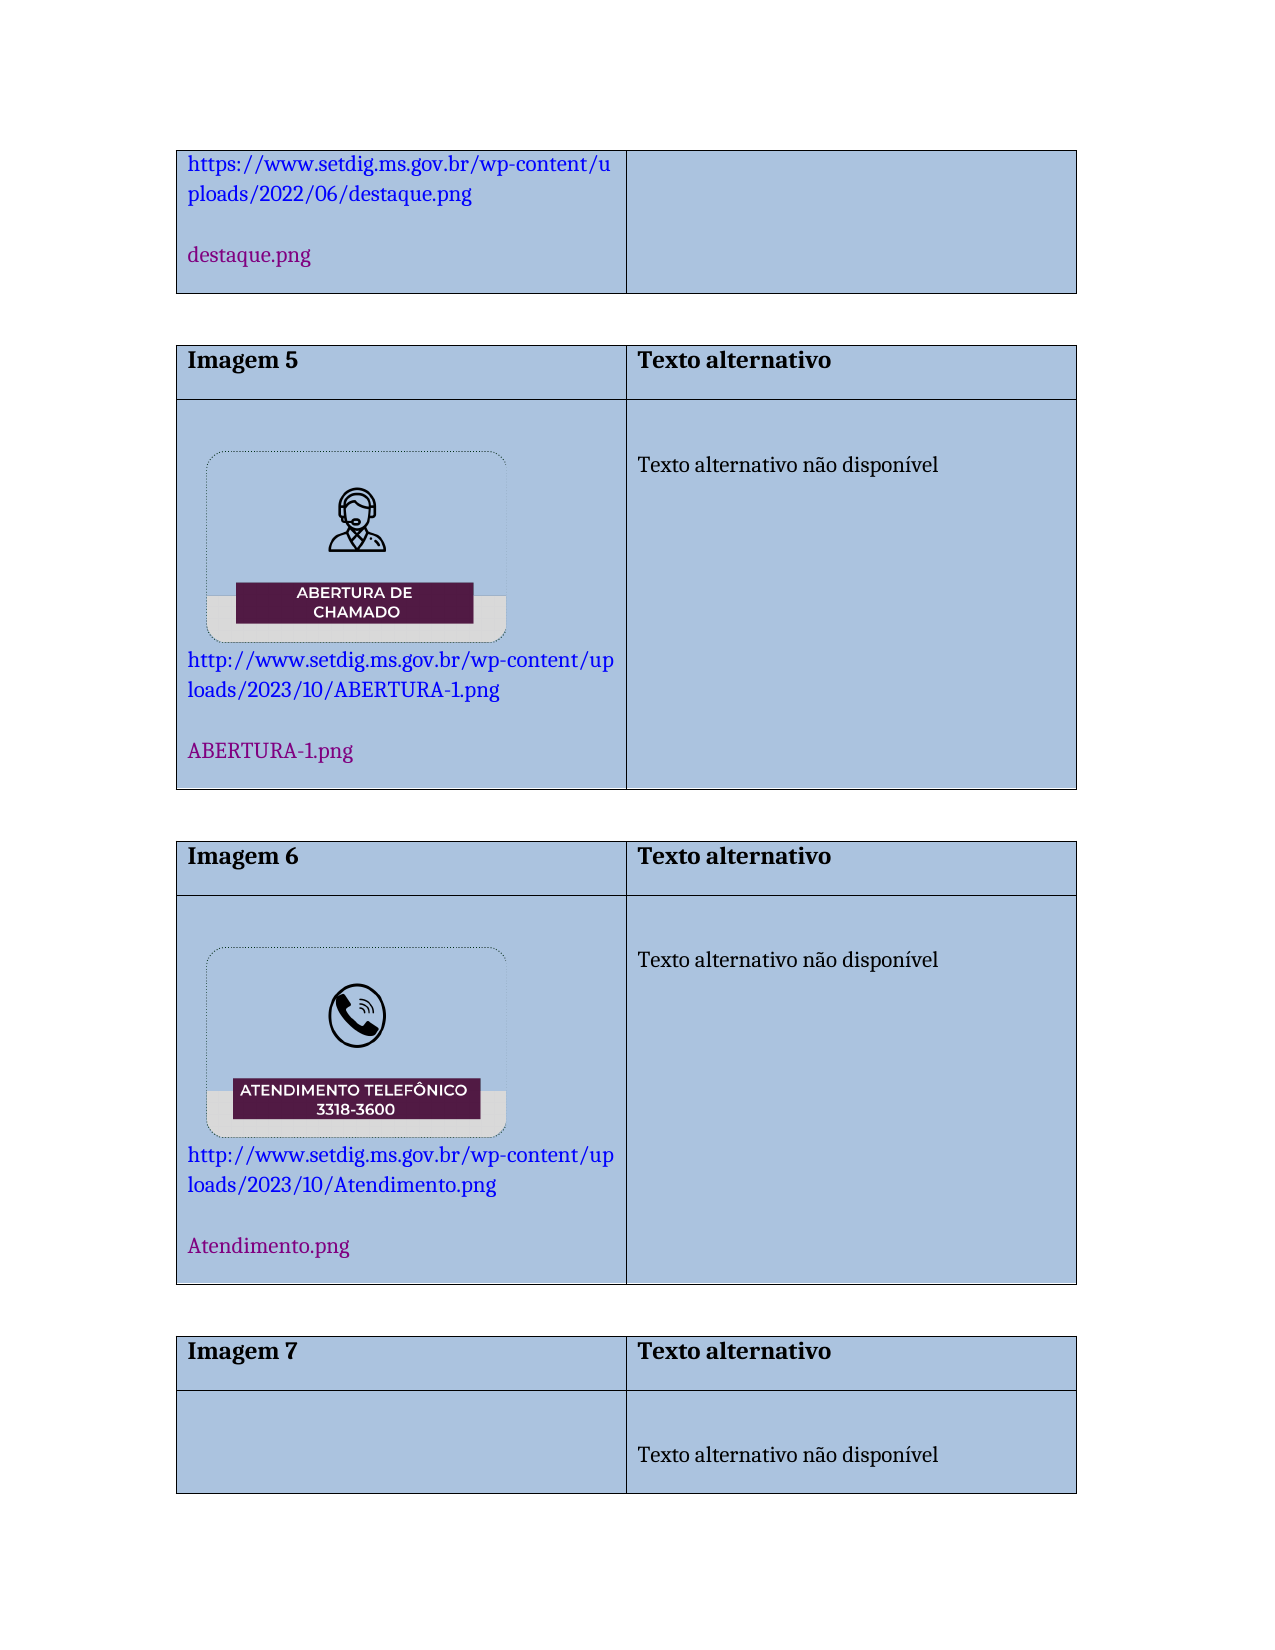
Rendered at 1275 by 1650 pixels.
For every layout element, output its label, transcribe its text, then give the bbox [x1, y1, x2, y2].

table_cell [627, 1391, 1076, 1493]
table_cell http://www.setdig.ms.gov.br/wp-content/uploads/2023/10/Atendimento.png Atendimento.png [177, 896, 626, 1283]
table_header Texto alternativo [627, 1337, 1076, 1390]
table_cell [177, 151, 626, 293]
table_header Texto alternativo [627, 842, 1076, 895]
table_cell Texto alternativo não disponível [627, 896, 1076, 1283]
table_header Texto alternativo [627, 346, 1076, 399]
picture [206, 947, 507, 1138]
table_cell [177, 1391, 626, 1493]
table_cell http://www.setdig.ms.gov.br/wp-content/uploads/2023/10/ABERTURA-1.png ABERTURA-1.png [177, 400, 626, 788]
table_cell Texto alternativo não disponível [627, 400, 1076, 788]
table_header Imagem 7 [177, 1337, 626, 1390]
table_header Imagem 5 [177, 346, 626, 399]
table_header Imagem 6 [177, 842, 626, 895]
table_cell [627, 151, 1076, 293]
picture [206, 451, 507, 643]
